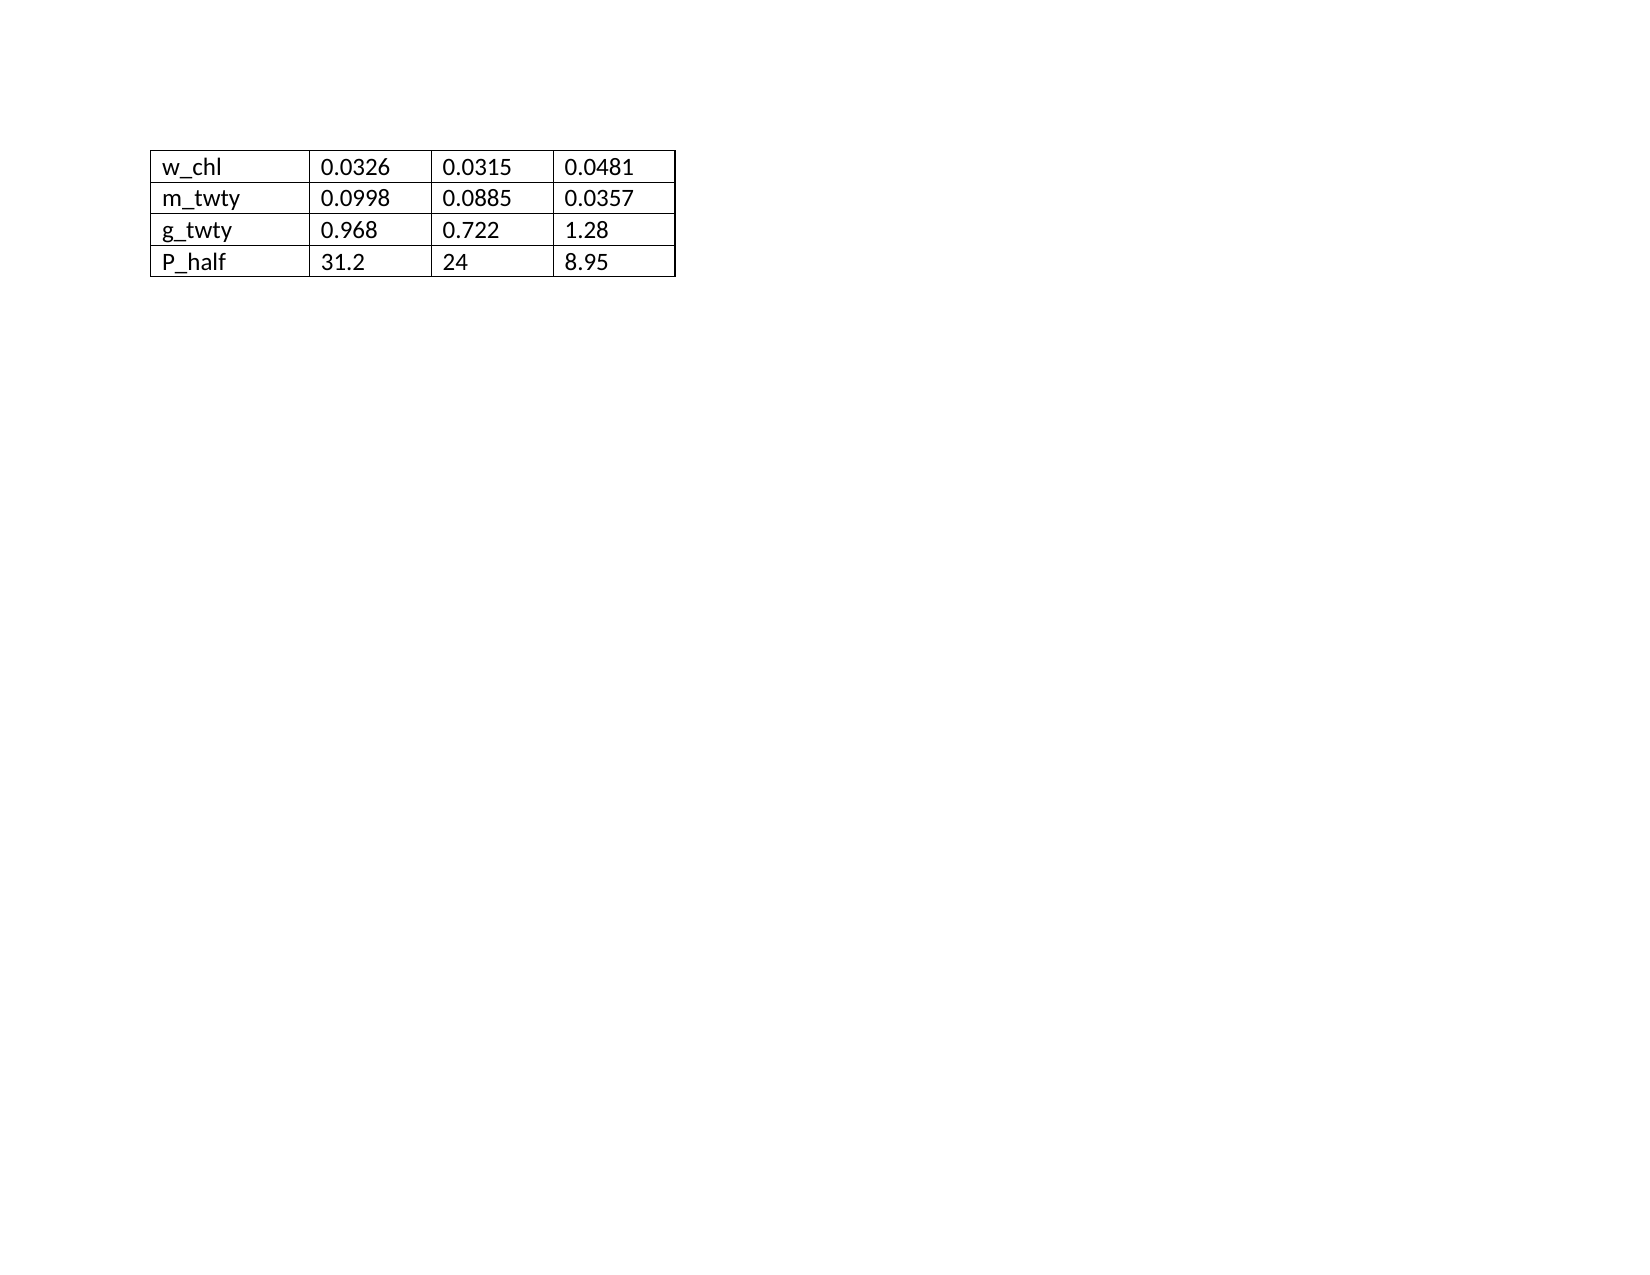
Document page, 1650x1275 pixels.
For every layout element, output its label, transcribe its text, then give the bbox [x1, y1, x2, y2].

table_cell g_twty [151, 214, 309, 245]
table_cell 0.0315 [432, 151, 553, 182]
table_cell 0.0357 [554, 183, 674, 213]
table_cell 0.722 [432, 214, 553, 245]
table_cell 0.0326 [310, 151, 431, 182]
table_cell w_chl [151, 151, 309, 182]
table_cell 0.0885 [432, 183, 553, 213]
table_cell 0.0481 [554, 151, 674, 182]
table_cell m_twty [151, 183, 309, 213]
table_cell 8.95 [554, 246, 674, 276]
table_cell 31.2 [310, 246, 431, 276]
table_cell P_half [151, 246, 309, 276]
table_cell 1.28 [554, 214, 674, 245]
table_cell 0.968 [310, 214, 431, 245]
table_cell 0.0998 [310, 183, 431, 213]
table_cell 24 [432, 246, 553, 276]
